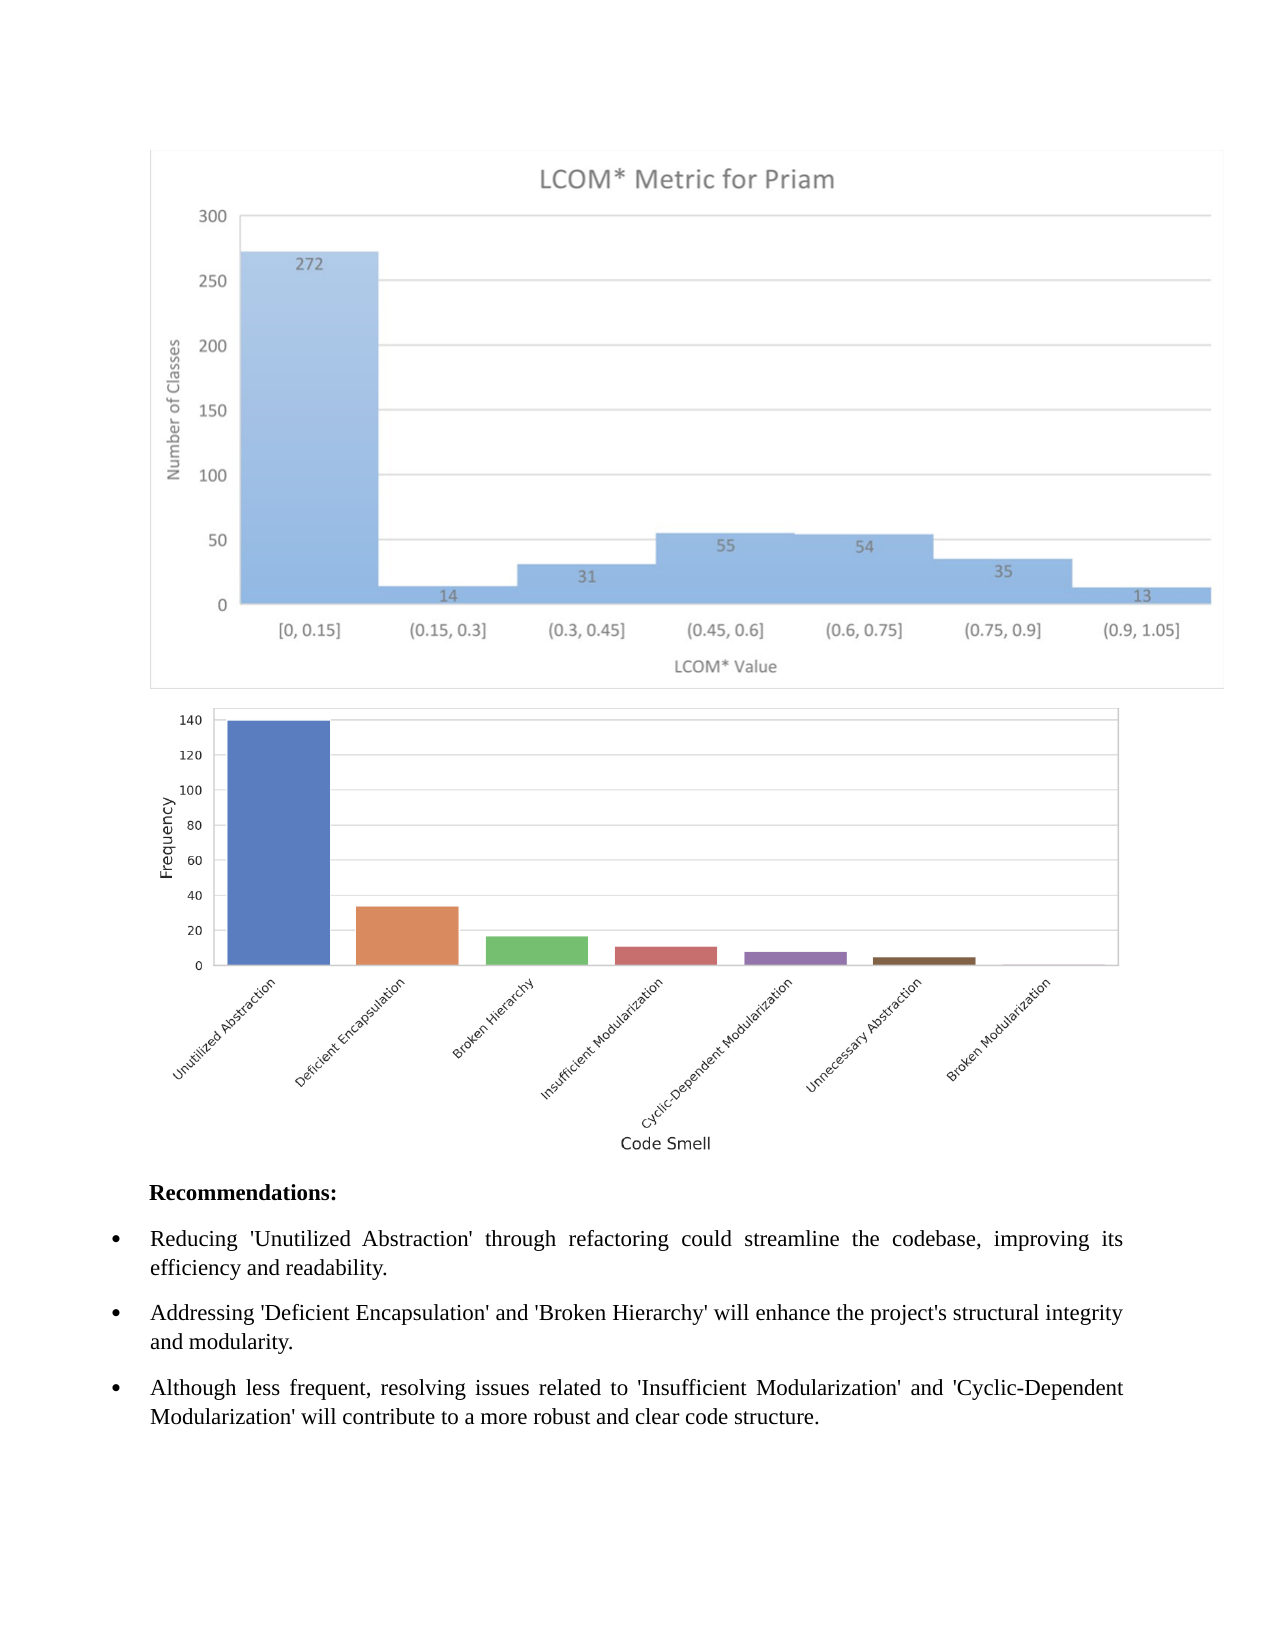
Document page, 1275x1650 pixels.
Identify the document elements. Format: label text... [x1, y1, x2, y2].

list Although less frequent, resolving issues related to 'Insufficient Modularization' and 'Cyclic-Dependent Modularization' will contribute to a more robust and clear code structure. [112, 1374, 1125, 1429]
picture [150, 708, 1125, 1160]
list Addressing 'Deficient Encapsulation' and 'Broken Hierarchy' will enhance the project's structural integrity and modularity. [112, 1299, 1125, 1354]
list Reducing 'Unutilized Abstraction' through refactoring could streamline the codebase, improving its efficiency and readability. [112, 1224, 1125, 1280]
text Recommendations: [149, 1179, 1125, 1205]
picture [150, 150, 1224, 689]
